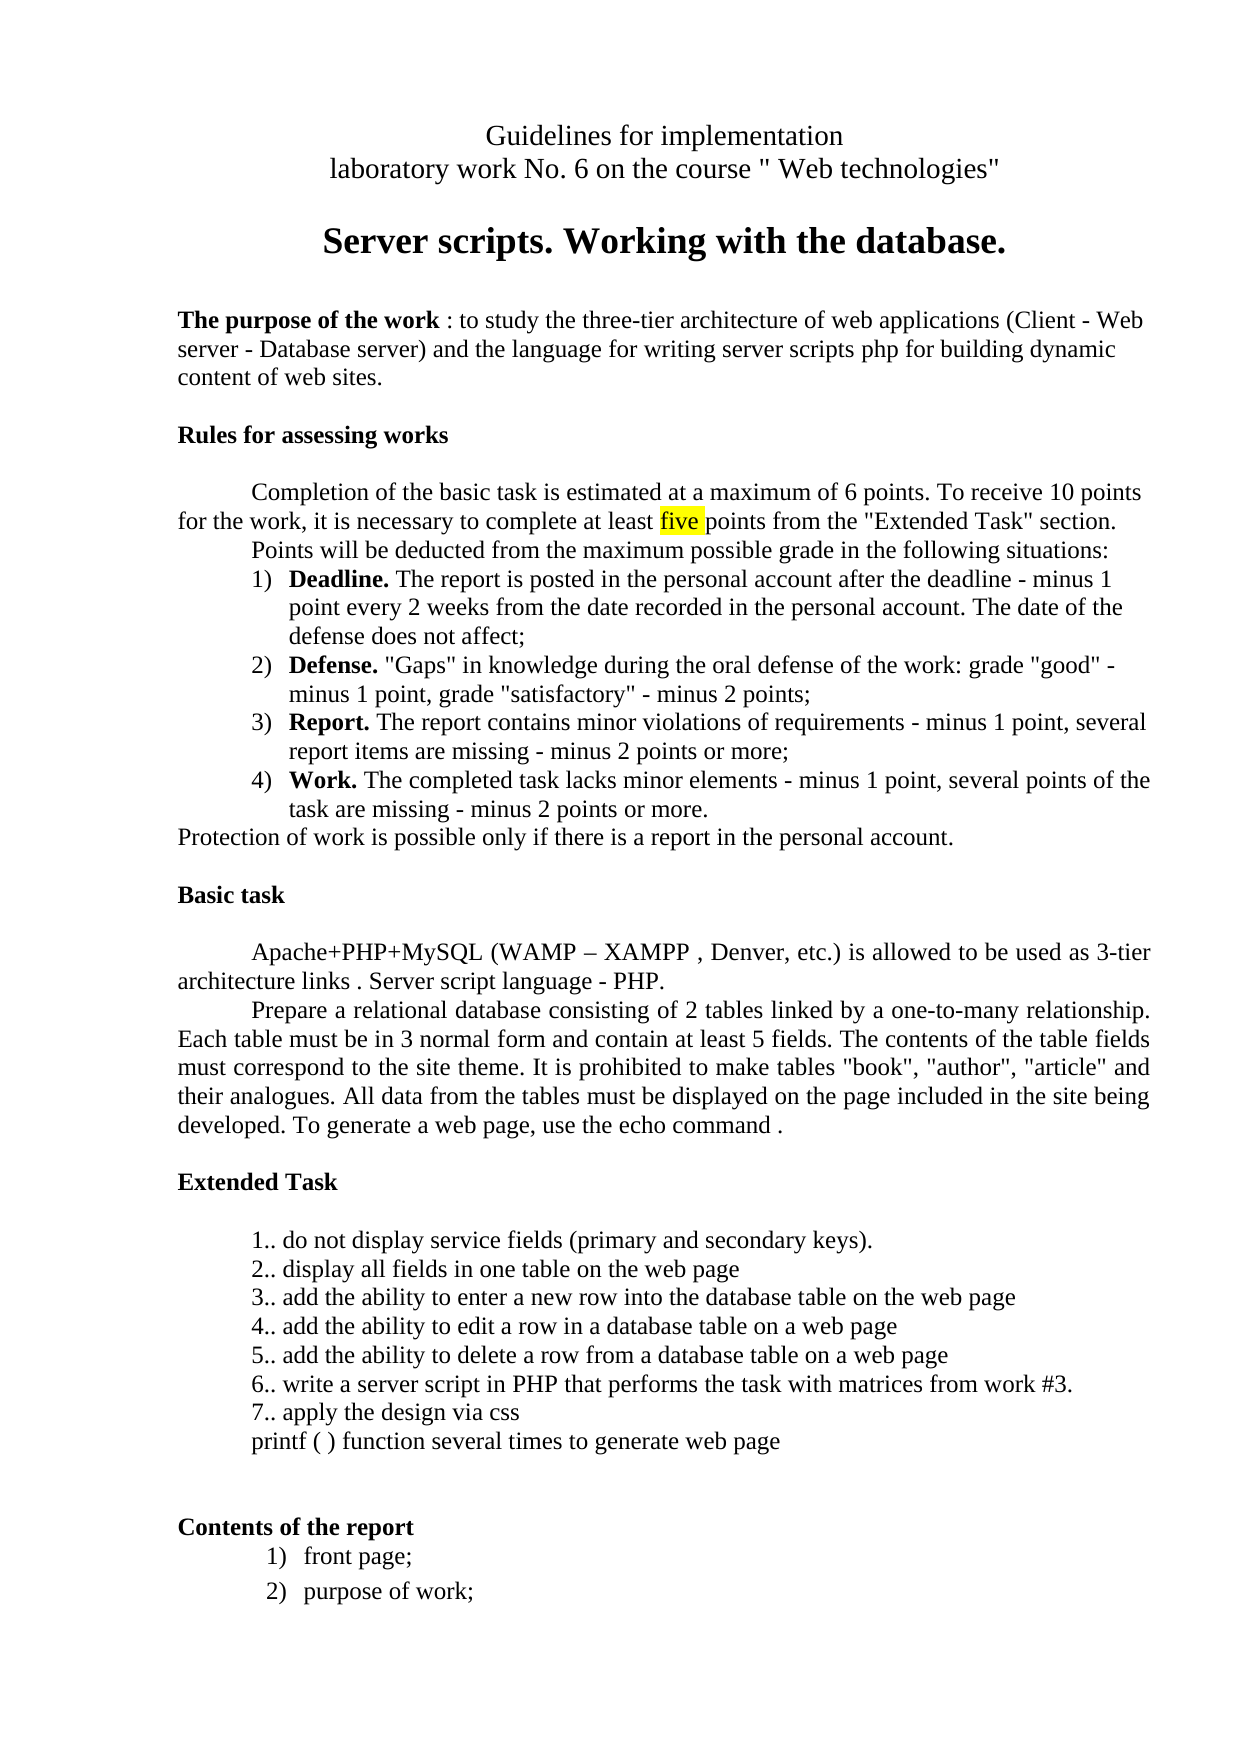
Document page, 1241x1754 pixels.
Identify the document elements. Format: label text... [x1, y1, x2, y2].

list Report. The report contains minor violations of requirements - minus 1 point, several report items are missing - minus 2 points or more; [251, 707, 1152, 765]
text Prepare a relational database consisting of 2 tables linked by a one-to-many relationship. Each table must be in 3 normal form and contain at least 5 fields. The contents of the table fields must correspond to the site theme. It is prohibited to make tables "book", "author", "article" and their analogues. All data from the tables must be displayed on the page included in the site being developed. To generate a web page, use the echo command . [177, 995, 1152, 1139]
text The purpose of the work : to study the three-tier architecture of web applications (Client - Web server - Database server) and the language for writing server scripts php for building dynamic content of web sites. [177, 305, 1152, 391]
text Points will be deducted from the maximum possible grade in the following situations: [177, 535, 1152, 564]
text 6.. write a server script in PHP that performs the task with matrices from work #3. [177, 1369, 1152, 1397]
text Basic task [177, 880, 1152, 909]
list purpose of work; [266, 1576, 1152, 1604]
text Completion of the basic task is estimated at a maximum of 6 points. To receive 10 points for the work, it is necessary to complete at least five points from the "Extended Task" section. [177, 477, 1152, 535]
list Defense. "Gaps" in knowledge during the oral defense of the work: grade "good" - minus 1 point, grade "satisfactory" - minus 2 points; [251, 650, 1152, 707]
text Rules for assessing works [177, 420, 1152, 449]
text laboratory work No. 6 on the course " Web technologies" [177, 152, 1152, 185]
text printf ( ) function several times to generate web page [177, 1426, 1152, 1455]
text 1.. do not display service fields (primary and secondary keys). [177, 1225, 1152, 1254]
text 4.. add the ability to edit a row in a database table on a web page [177, 1311, 1152, 1340]
text 3.. add the ability to enter a new row into the database table on the web page [177, 1282, 1152, 1311]
text Apache+PHP+MySQL (WAMP – XAMPP , Denver, etc.) is allowed to be used as 3-tier architecture links . Server script language - PHP. [177, 937, 1152, 995]
list front page; [266, 1541, 1152, 1570]
text 5.. add the ability to delete a row from a database table on a web page [177, 1340, 1152, 1369]
list Work. The completed task lacks minor elements - minus 1 point, several points of the task are missing - minus 2 points or more. [251, 765, 1152, 822]
text Extended Task [177, 1167, 1152, 1196]
text Server scripts. Working with the database. [177, 219, 1152, 262]
list Deadline. The report is posted in the personal account after the deadline - minus 1 point every 2 weeks from the date recorded in the personal account. The date of the defense does not affect; [251, 564, 1152, 650]
text 7.. apply the design via css [177, 1397, 1152, 1426]
text Protection of work is possible only if there is a report in the personal account. [177, 822, 1152, 851]
text Guidelines for implementation [177, 118, 1152, 152]
text 2.. display all fields in one table on the web page [177, 1254, 1152, 1282]
text Contents of the report [177, 1512, 1152, 1541]
